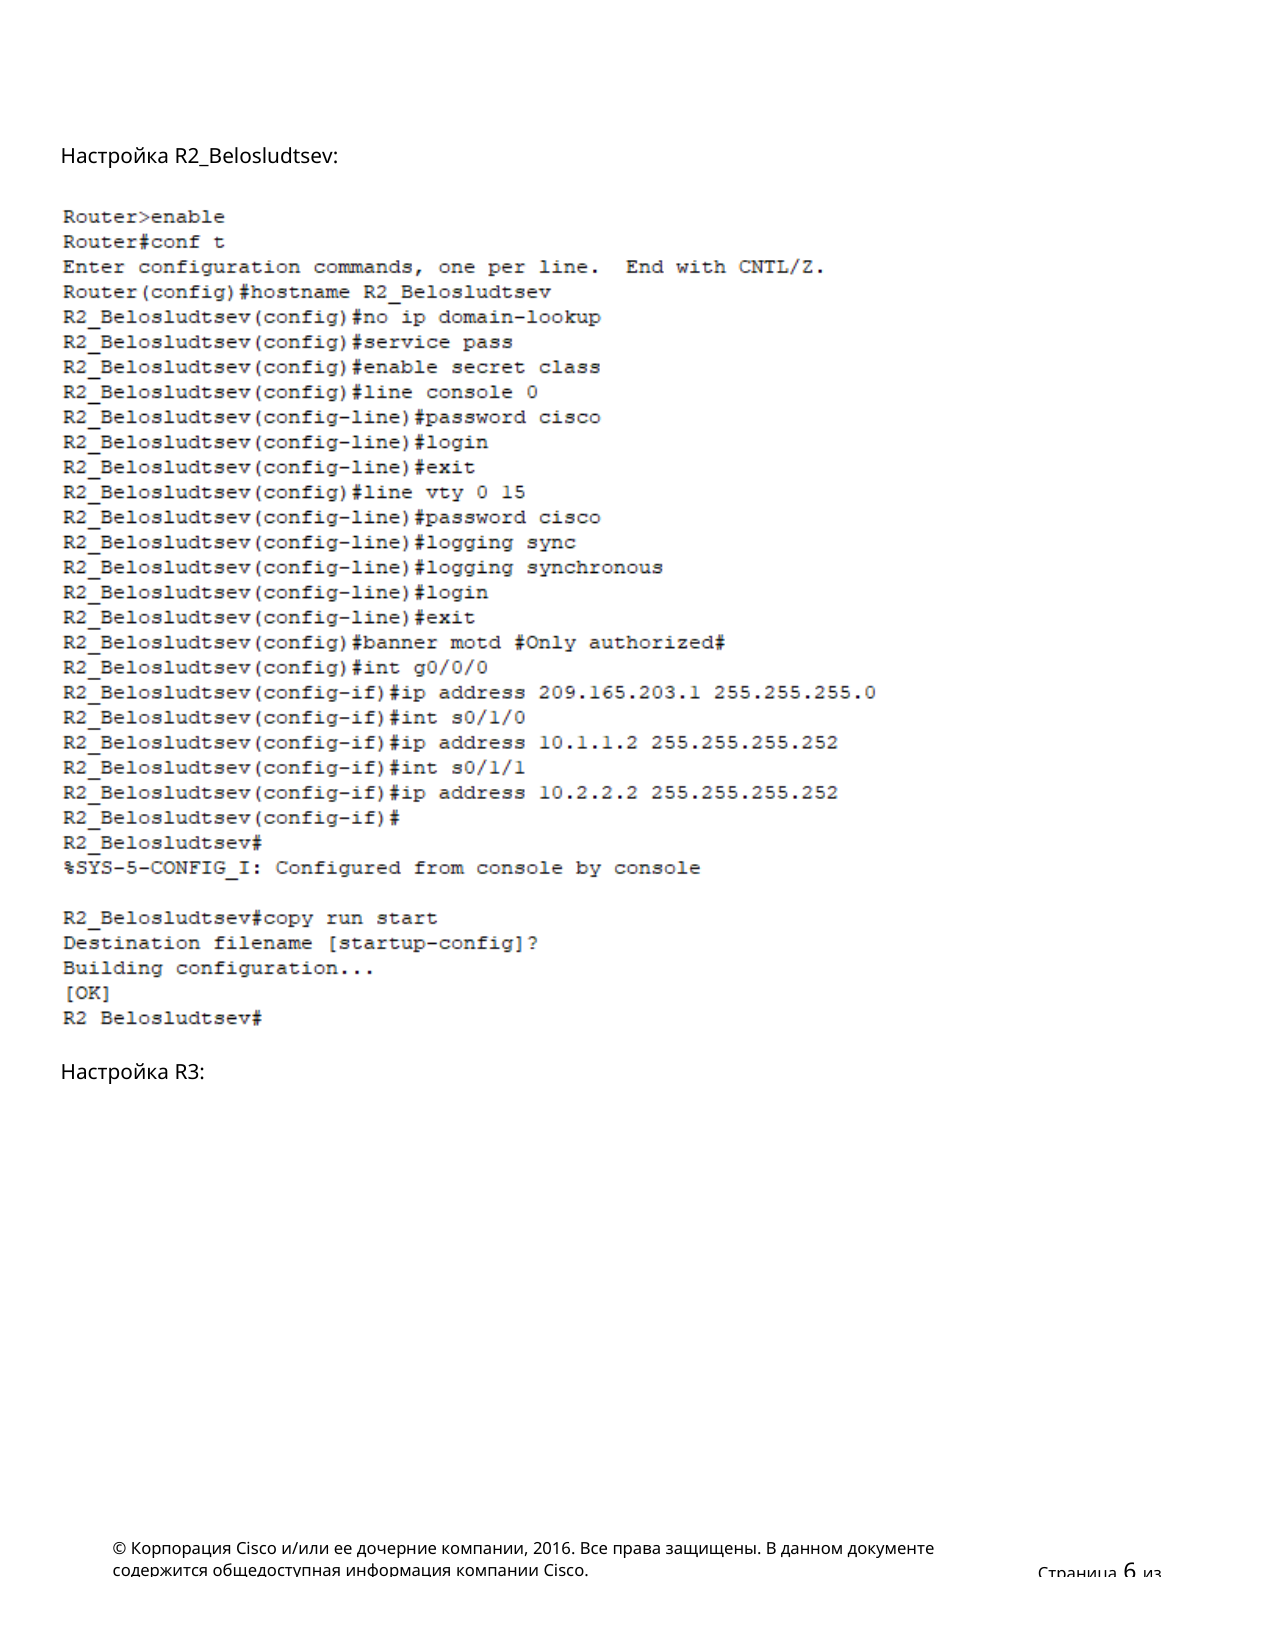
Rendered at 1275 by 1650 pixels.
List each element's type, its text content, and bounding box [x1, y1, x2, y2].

text Настройка R2_Belosludtsev: [60, 142, 1214, 170]
text Настройка R3: [60, 1057, 1214, 1085]
picture [60, 198, 1016, 1029]
